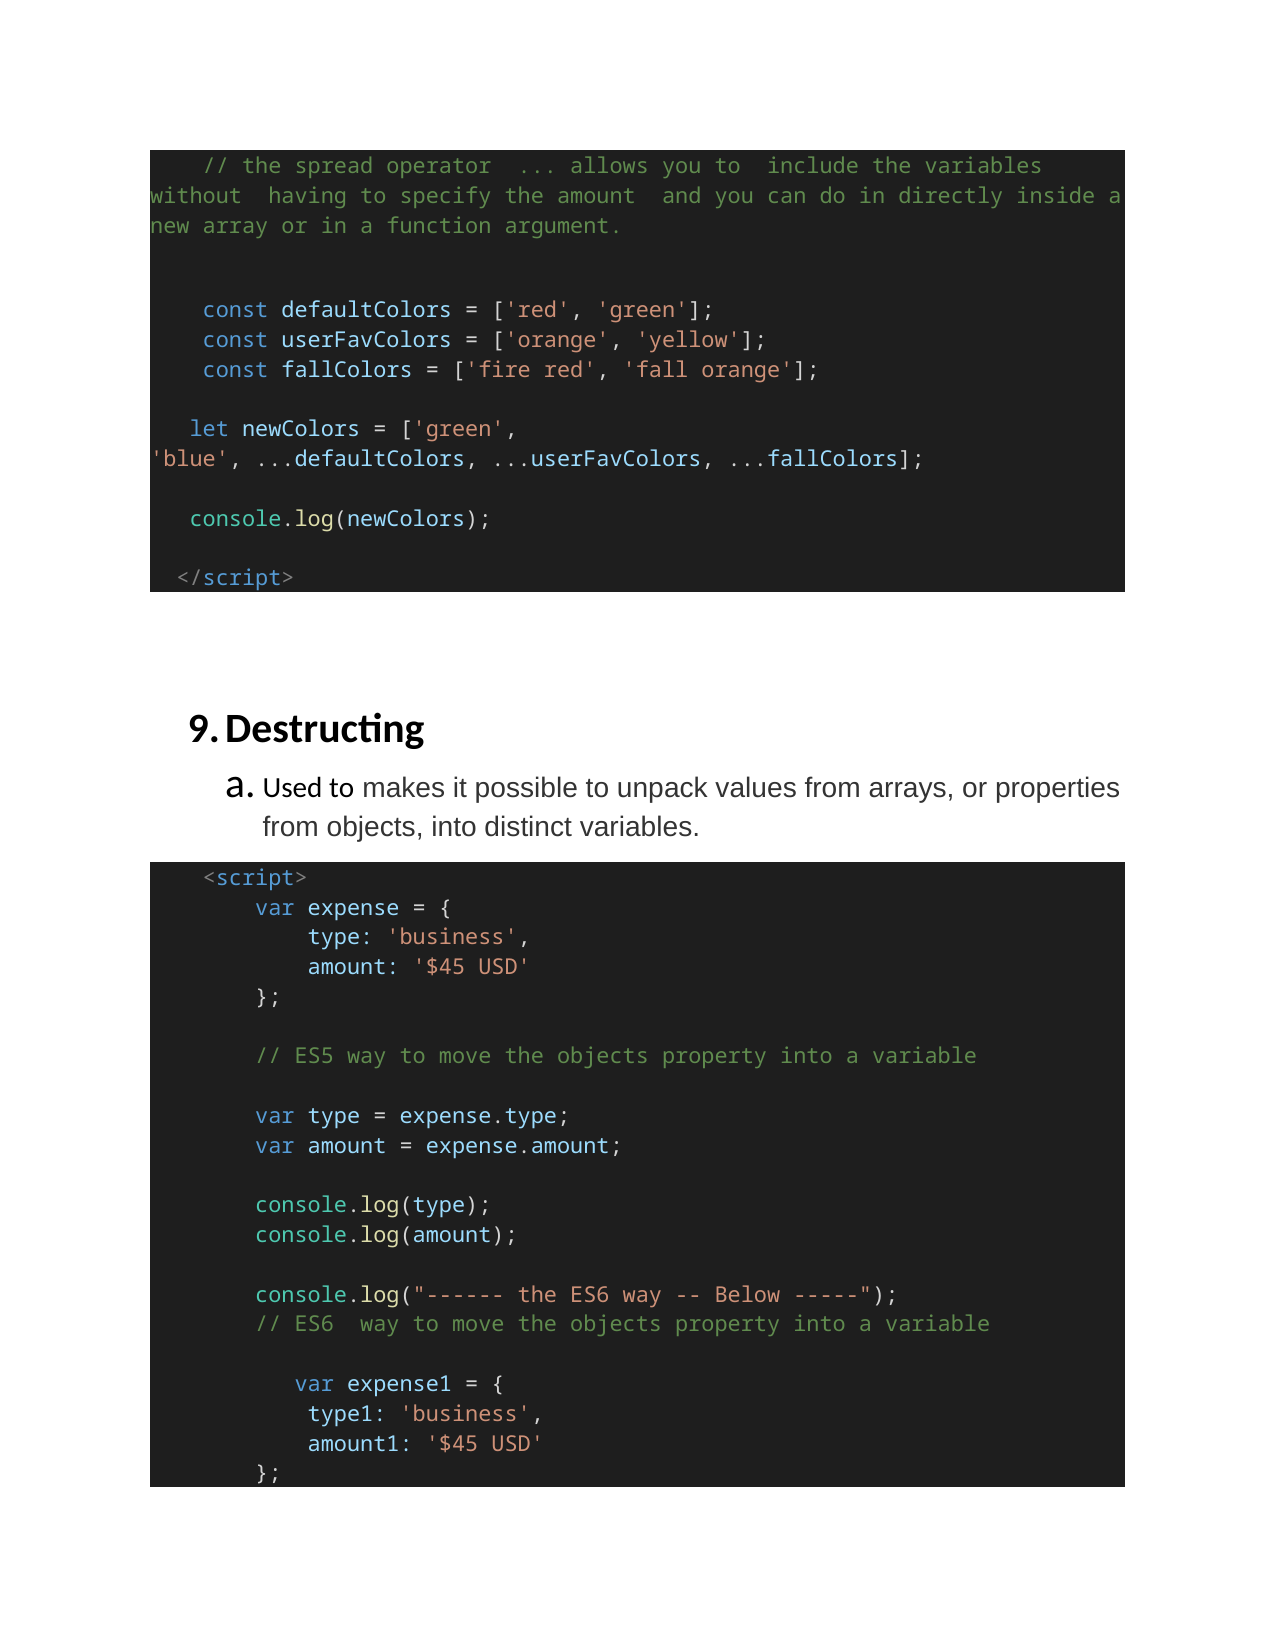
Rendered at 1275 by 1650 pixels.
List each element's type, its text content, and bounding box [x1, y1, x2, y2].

list Used to makes it possible to unpack values from arrays, or properties from objects, into distinct variables. [225, 757, 1125, 842]
text const fallColors = ['fire red', 'fall orange']; [150, 354, 1125, 383]
text console.log("------ the ES6 way -- Below -----"); [150, 1279, 1125, 1308]
text console.log(newColors); [150, 503, 1125, 532]
text // the spread operator ... allows you to include the variables without having to specify the amount and you can do in directly inside a new array or in a function argument. [150, 150, 1125, 239]
text var expense1 = { [150, 1368, 1125, 1398]
text <script> [150, 862, 1125, 891]
text let newColors = ['green', 'blue', ...defaultColors, ...userFavColors, ...fallColors]; [150, 413, 1125, 473]
text var type = expense.type; [150, 1100, 1125, 1130]
text amount: '$45 USD' [150, 951, 1125, 981]
list Destructing [187, 702, 1125, 753]
text amount1: '$45 USD' [150, 1428, 1125, 1457]
text var expense = { [150, 891, 1125, 921]
text const userFavColors = ['orange', 'yellow']; [150, 324, 1125, 354]
text // ES6 way to move the objects property into a variable [150, 1308, 1125, 1338]
text }; [150, 1457, 1125, 1487]
text type1: 'business', [150, 1398, 1125, 1428]
text console.log(type); [150, 1189, 1125, 1219]
text // ES5 way to move the objects property into a variable [150, 1040, 1125, 1070]
text }; [150, 981, 1125, 1011]
text console.log(amount); [150, 1219, 1125, 1249]
text </script> [150, 562, 1125, 592]
text var amount = expense.amount; [150, 1130, 1125, 1159]
text const defaultColors = ['red', 'green']; [150, 294, 1125, 324]
text type: 'business', [150, 921, 1125, 951]
